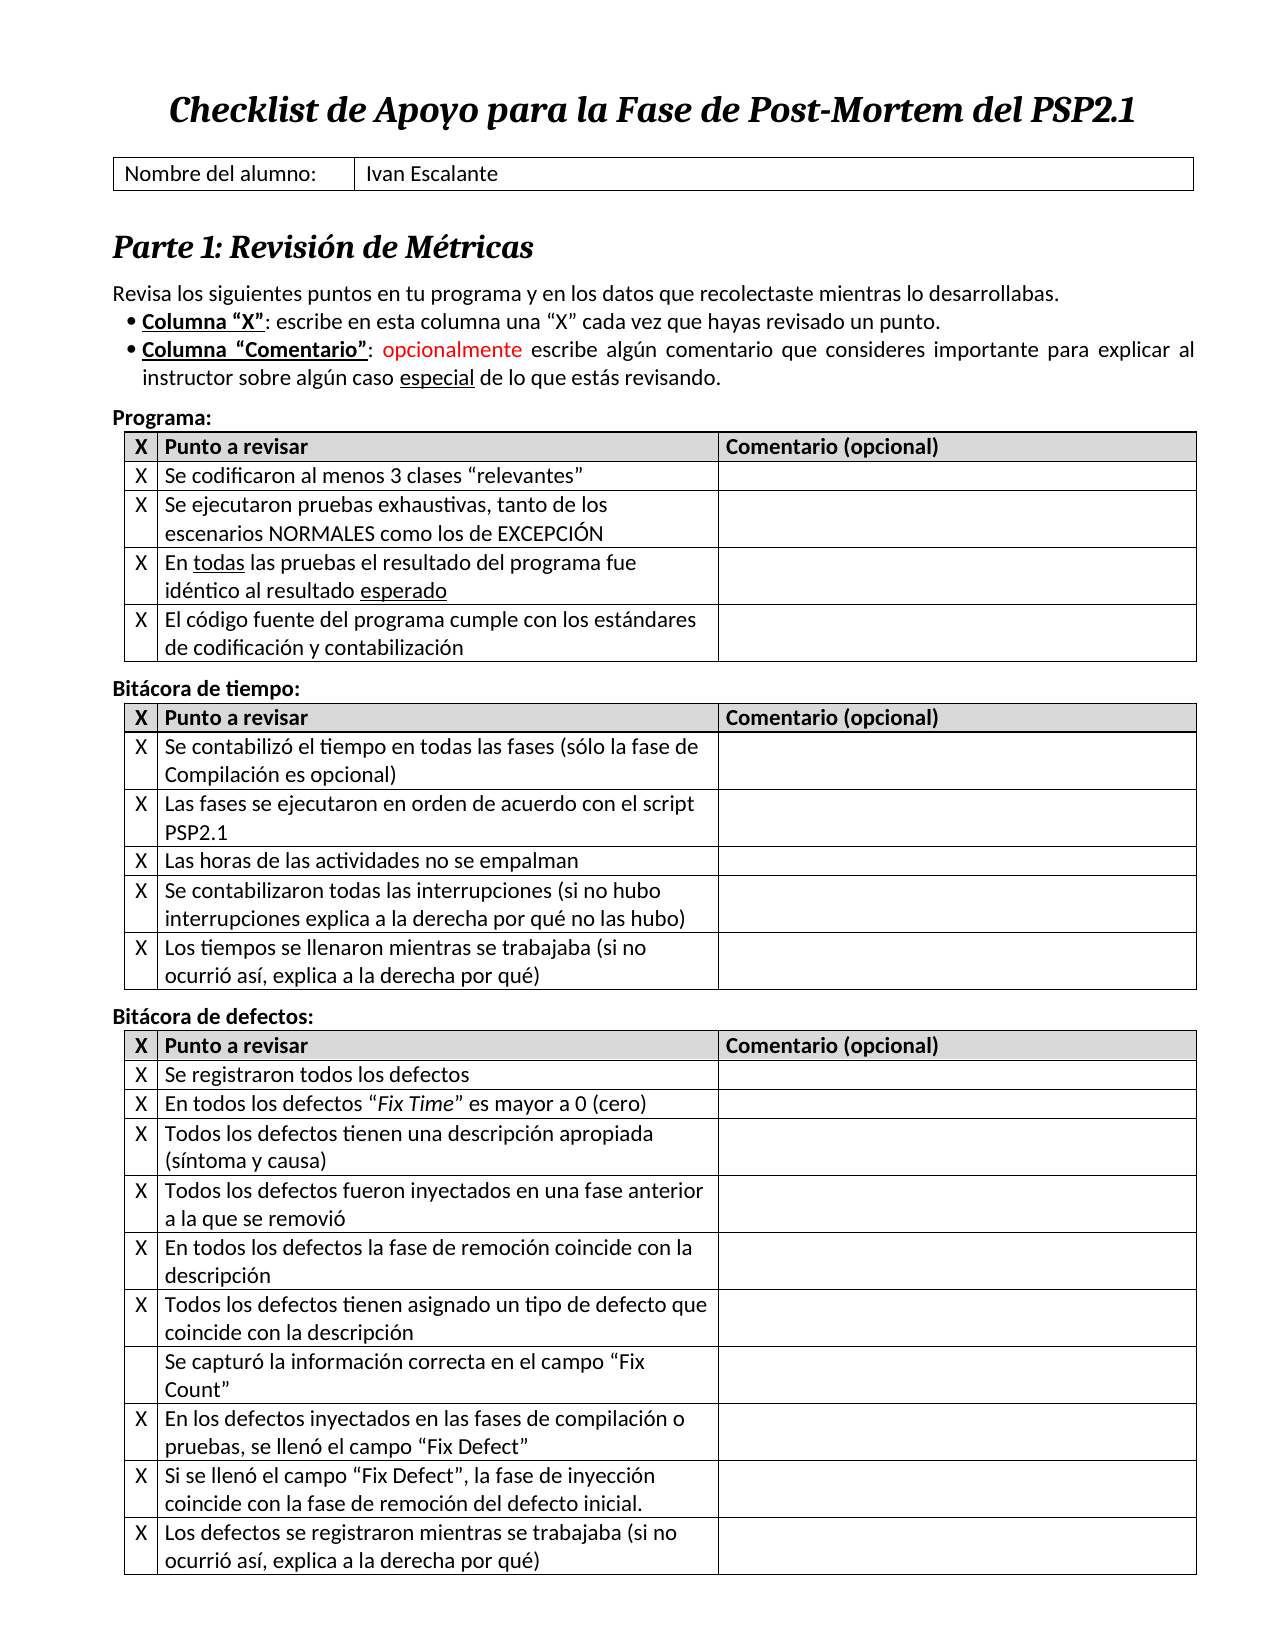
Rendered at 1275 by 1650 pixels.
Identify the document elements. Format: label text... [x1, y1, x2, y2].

table_cell En todos los defectos la fase de remoción coincide con la descripción [158, 1233, 718, 1289]
text Bitácora de defectos: [112, 1002, 1196, 1030]
table_cell Se codificaron al menos 3 clases “relevantes” [158, 462, 718, 489]
table_cell El código fuente del programa cumple con los estándares de codificación y contabilización [158, 605, 718, 661]
table_cell X [125, 1233, 157, 1289]
table_cell Los defectos se registraron mientras se trabajaba (si no ocurrió así, explica a la derecha por qué) [158, 1518, 718, 1574]
table_cell [719, 847, 1196, 875]
table_cell Se ejecutaron pruebas exhaustivas, tanto de los escenarios NORMALES como los de EXCEPCIÓN [158, 491, 718, 547]
table_header Comentario (opcional) [719, 433, 1196, 461]
list Columna “X”: escribe en esta columna una “X” cada vez que hayas revisado un punto. [127, 307, 1196, 335]
table_header Punto a revisar [158, 433, 718, 461]
table_cell X [125, 1461, 157, 1517]
table_cell [719, 1090, 1196, 1118]
table_cell X [125, 1176, 157, 1232]
table_cell X [125, 876, 157, 932]
table_cell [719, 1233, 1196, 1289]
table_header Punto a revisar [158, 1031, 718, 1059]
table_cell X [125, 790, 157, 846]
text Parte 1: Revisión de Métricas [112, 228, 1196, 266]
table_cell Se contabilizó el tiempo en todas las fases (sólo la fase de Compilación es opcional) [158, 733, 718, 788]
table_cell Todos los defectos tienen asignado un tipo de defecto que coincide con la descripción [158, 1290, 718, 1346]
table_cell X [125, 1404, 157, 1460]
table_header Comentario (opcional) [719, 704, 1196, 731]
table_cell [719, 548, 1196, 604]
table_cell Se contabilizaron todas las interrupciones (si no hubo interrupciones explica a la derecha por qué no las hubo) [158, 876, 718, 932]
table_cell En todos los defectos “Fix Time” es mayor a 0 (cero) [158, 1090, 718, 1118]
table_cell [719, 933, 1196, 989]
table_cell X [125, 1119, 157, 1175]
table_cell X [125, 733, 157, 788]
table_cell [719, 733, 1196, 788]
table_cell X [125, 491, 157, 547]
table_header Comentario (opcional) [719, 1031, 1196, 1059]
table_cell En todas las pruebas el resultado del programa fue idéntico al resultado esperado [158, 548, 718, 604]
table_cell [719, 1119, 1196, 1175]
table_cell [719, 1176, 1196, 1232]
text Programa: [112, 403, 1196, 431]
table_cell Si se llenó el campo “Fix Defect”, la fase de inyección coincide con la fase de remoción del defecto inicial. [158, 1461, 718, 1517]
table_cell Las fases se ejecutaron en orden de acuerdo con el script PSP2.1 [158, 790, 718, 846]
table_cell X [125, 1518, 157, 1574]
table_header X [125, 433, 157, 461]
table_cell X [125, 462, 157, 489]
list Columna “Comentario”: opcionalmente escribe algún comentario que consideres importante para explicar al instructor sobre algún caso especial de lo que estás revisando. [127, 335, 1196, 391]
text Checklist de Apoyo para la Fase de Post-Mortem del PSP2.1 [112, 89, 1196, 132]
table_cell X [125, 605, 157, 661]
table_cell [719, 605, 1196, 661]
table_cell X [125, 1061, 157, 1088]
text Bitácora de tiempo: [112, 674, 1196, 702]
table_cell Las horas de las actividades no se empalman [158, 847, 718, 875]
table_header Ivan Escalante [355, 158, 1193, 189]
table_header X [125, 1031, 157, 1059]
table_cell [719, 1518, 1196, 1574]
table_cell [719, 1347, 1196, 1403]
table_cell X [125, 933, 157, 989]
table_header X [125, 704, 157, 731]
table_cell Todos los defectos fueron inyectados en una fase anterior a la que se removió [158, 1176, 718, 1232]
table_cell En los defectos inyectados en las fases de compilación o pruebas, se llenó el campo “Fix Defect” [158, 1404, 718, 1460]
table_cell X [125, 1090, 157, 1118]
table_header Punto a revisar [158, 704, 718, 731]
table_cell [719, 1061, 1196, 1088]
table_cell Los tiempos se llenaron mientras se trabajaba (si no ocurrió así, explica a la derecha por qué) [158, 933, 718, 989]
table_cell X [125, 847, 157, 875]
table_cell [719, 876, 1196, 932]
table_cell [719, 462, 1196, 489]
table_cell [719, 790, 1196, 846]
table_cell [719, 1461, 1196, 1517]
table_cell [125, 1347, 157, 1403]
table_cell X [125, 1290, 157, 1346]
table_cell Se capturó la información correcta en el campo “Fix Count” [158, 1347, 718, 1403]
text Revisa los siguientes puntos en tu programa y en los datos que recolectaste mientras lo desarrollabas. [112, 279, 1196, 307]
table_header Nombre del alumno: [114, 158, 354, 189]
table_cell Se registraron todos los defectos [158, 1061, 718, 1088]
table_cell X [125, 548, 157, 604]
table_cell [719, 491, 1196, 547]
table_cell [719, 1404, 1196, 1460]
table_cell [719, 1290, 1196, 1346]
table_cell Todos los defectos tienen una descripción apropiada (síntoma y causa) [158, 1119, 718, 1175]
